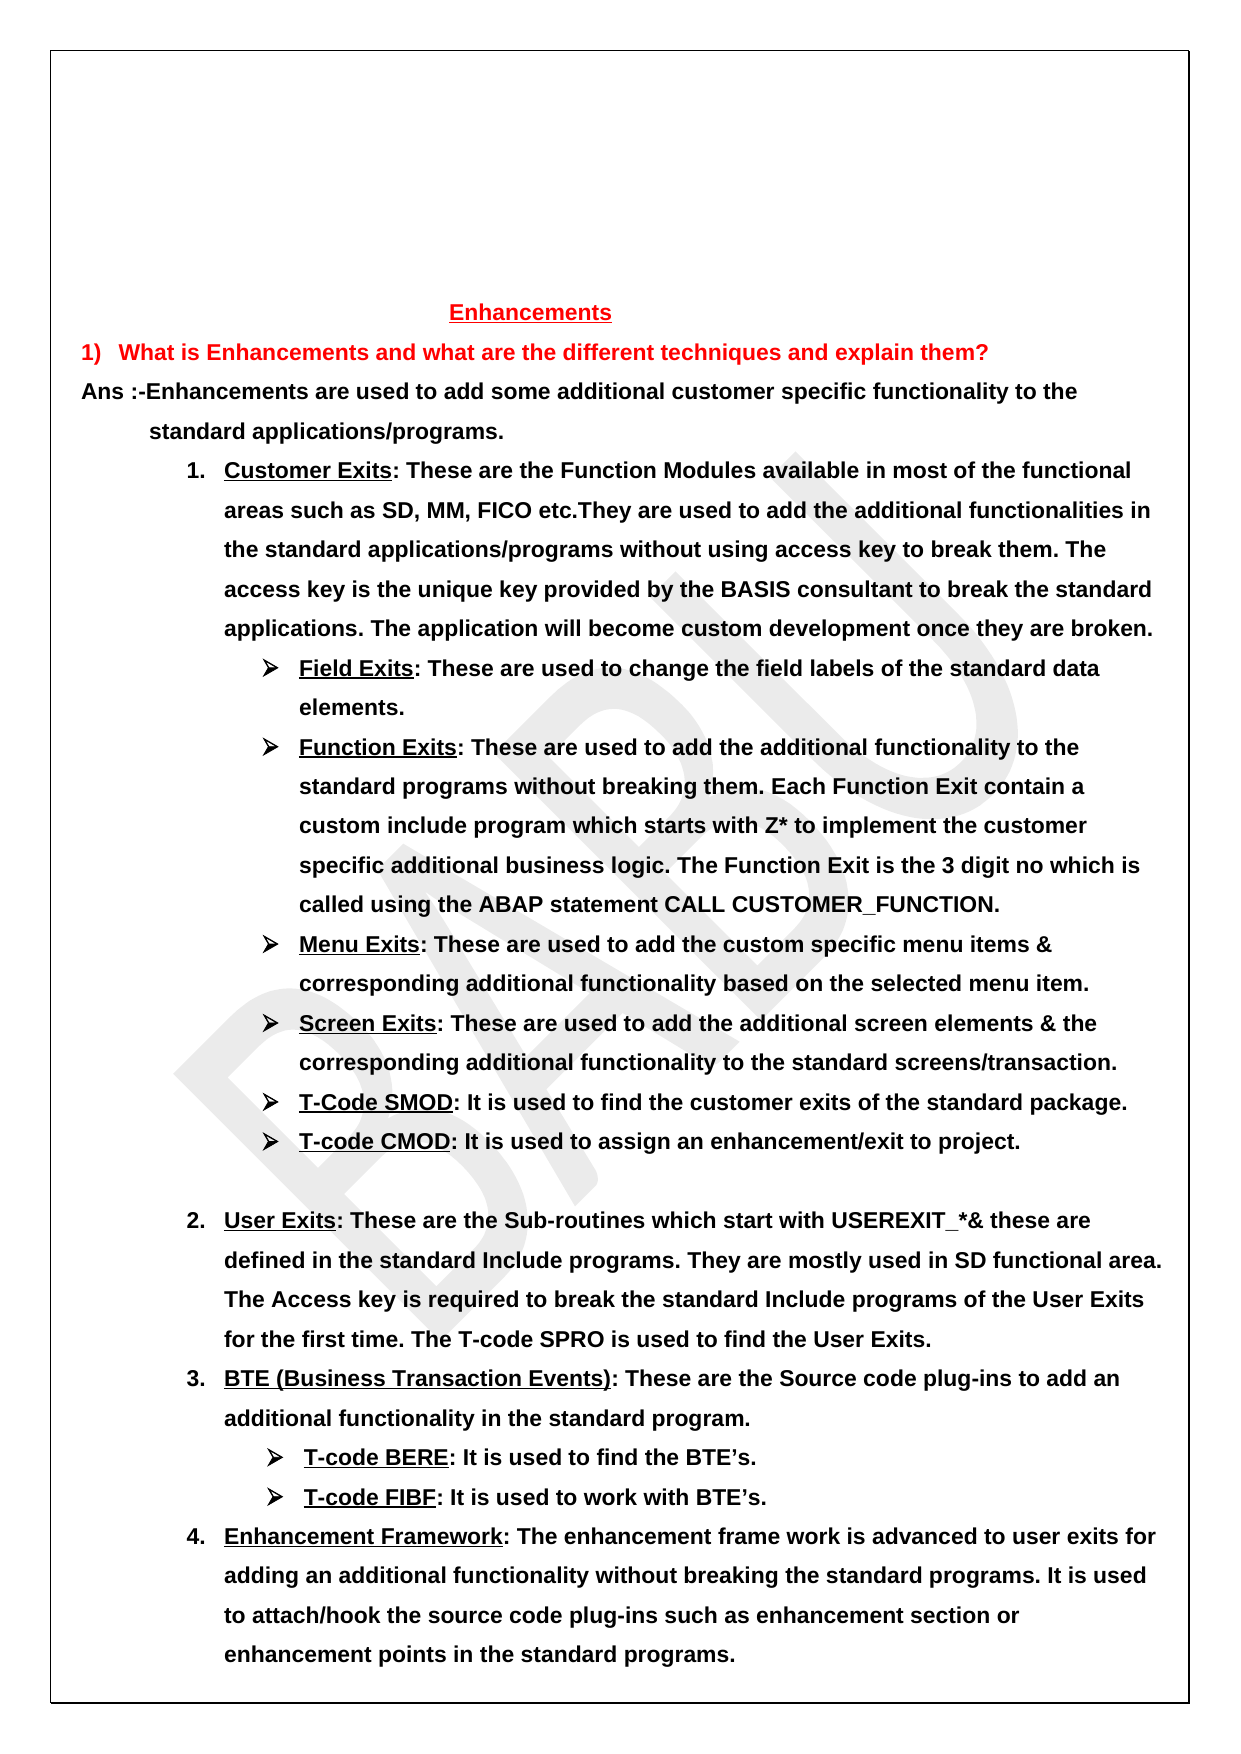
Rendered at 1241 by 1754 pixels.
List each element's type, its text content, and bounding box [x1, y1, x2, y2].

list Screen Exits: These are used to add the additional screen elements & the corresponding additional functionality to the standard screens/transaction. [261, 1010, 1165, 1076]
list T-code CMOD: It is used to assign an enhancement/exit to project. [261, 1128, 1165, 1154]
list T-code BERE: It is used to find the BTE’s. [266, 1444, 1165, 1470]
list Menu Exits: These are used to add the custom specific menu items & corresponding additional functionality based on the selected menu item. [261, 931, 1165, 997]
list Customer Exits: These are the Function Modules available in most of the functional areas such as SD, MM, FICO etc.They are used to add the additional functionalities in the standard applications/programs without using access key to break them. The access key is the unique key provided by the BASIS consultant to break the standard applications. The application will become custom development once they are broken. [186, 457, 1165, 641]
list Field Exits: These are used to change the field labels of the standard data elements. [261, 654, 1165, 720]
list T-Code SMOD: It is used to find the customer exits of the standard package. [261, 1089, 1165, 1115]
text Enhancements [449, 299, 1165, 326]
list T-code FIBF: It is used to work with BTE’s. [266, 1483, 1165, 1510]
list BTE (Business Transaction Events): These are the Source code plug-ins to add an additional functionality in the standard program. [186, 1365, 1165, 1431]
list Function Exits: These are used to add the additional functionality to the standard programs without breaking them. Each Function Exit contain a custom include program which starts with Z* to implement the customer specific additional business logic. The Function Exit is the 3 digit no which is called using the ABAP statement CALL CUSTOMER_FUNCTION. [261, 733, 1165, 918]
list What is Enhancements and what are the different techniques and explain them? [81, 339, 1165, 365]
text Ans :-Enhancements are used to add some additional customer specific functionality to the standard applications/programs. [81, 378, 1165, 444]
list Enhancement Framework: The enhancement frame work is advanced to user exits for adding an additional functionality without breaking the standard programs. It is used to attach/hook the source code plug-ins such as enhancement section or enhancement points in the standard programs. [186, 1523, 1165, 1668]
list User Exits: These are the Sub-routines which start with USEREXIT_*& these are defined in the standard Include programs. They are mostly used in SD functional area. The Access key is required to break the standard Include programs of the User Exits for the first time. The T-code SPRO is used to find the User Exits. [186, 1207, 1165, 1352]
